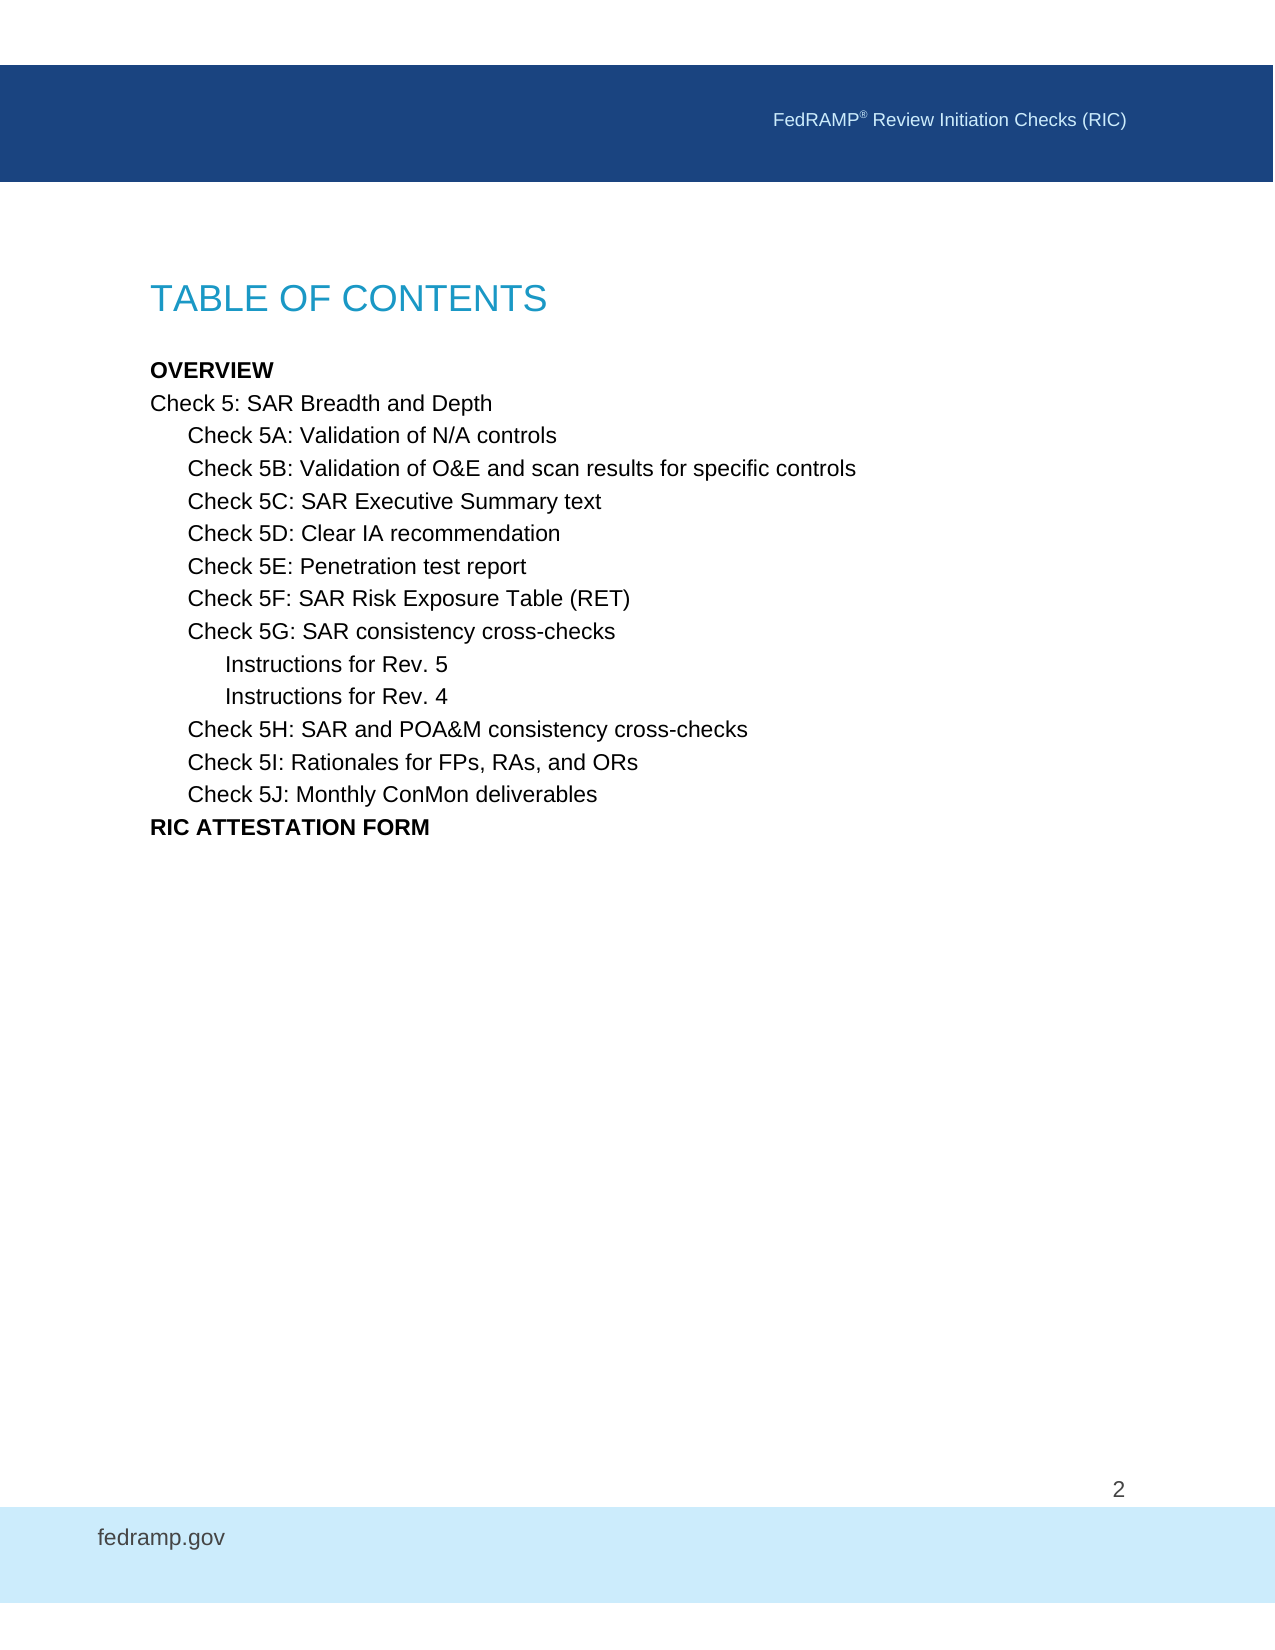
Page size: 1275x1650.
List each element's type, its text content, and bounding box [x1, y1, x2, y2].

text TABLE OF CONTENTS [150, 277, 1125, 320]
